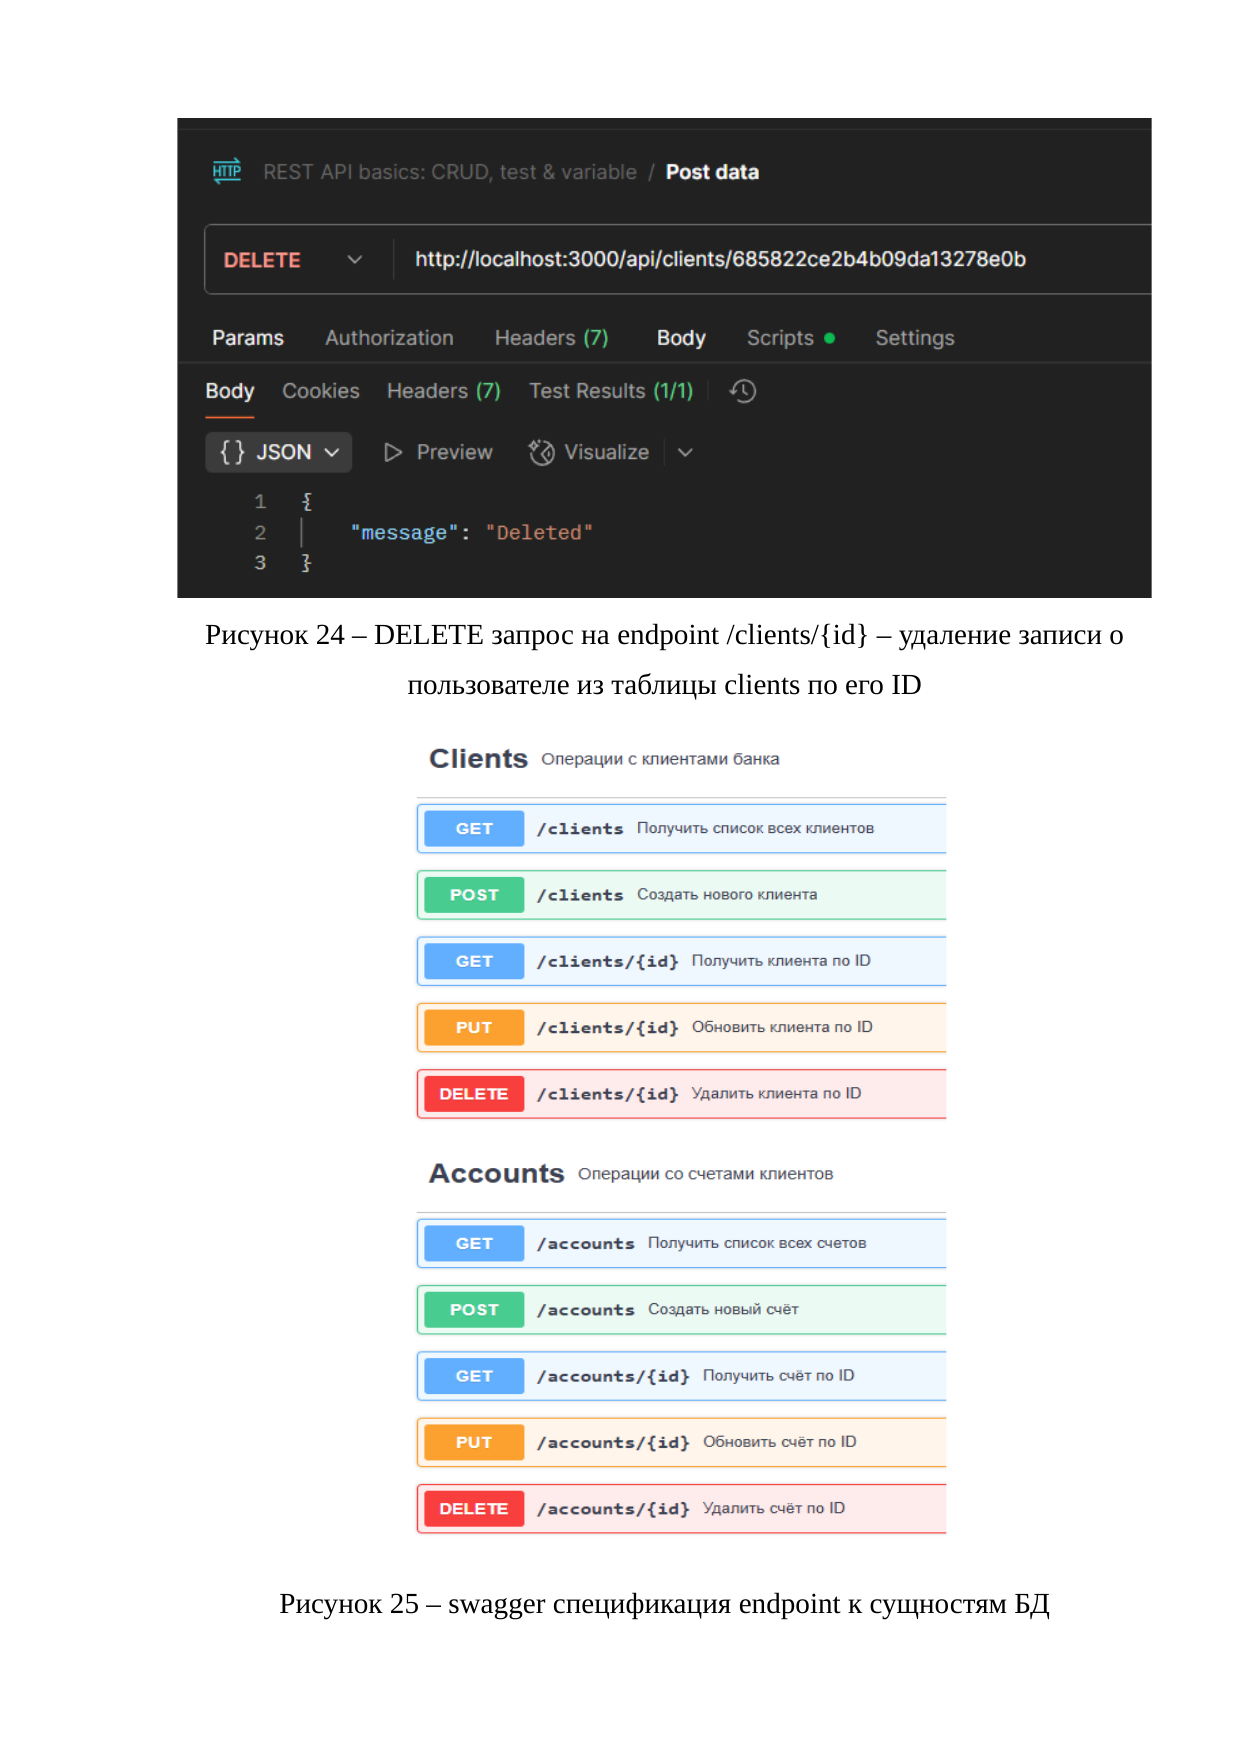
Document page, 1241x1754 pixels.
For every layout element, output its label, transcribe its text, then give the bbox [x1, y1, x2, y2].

picture [177, 118, 1152, 598]
picture [382, 715, 947, 1556]
text Рисунок 25 – swagger спецификация endpoint к сущностям БД [177, 1586, 1152, 1620]
